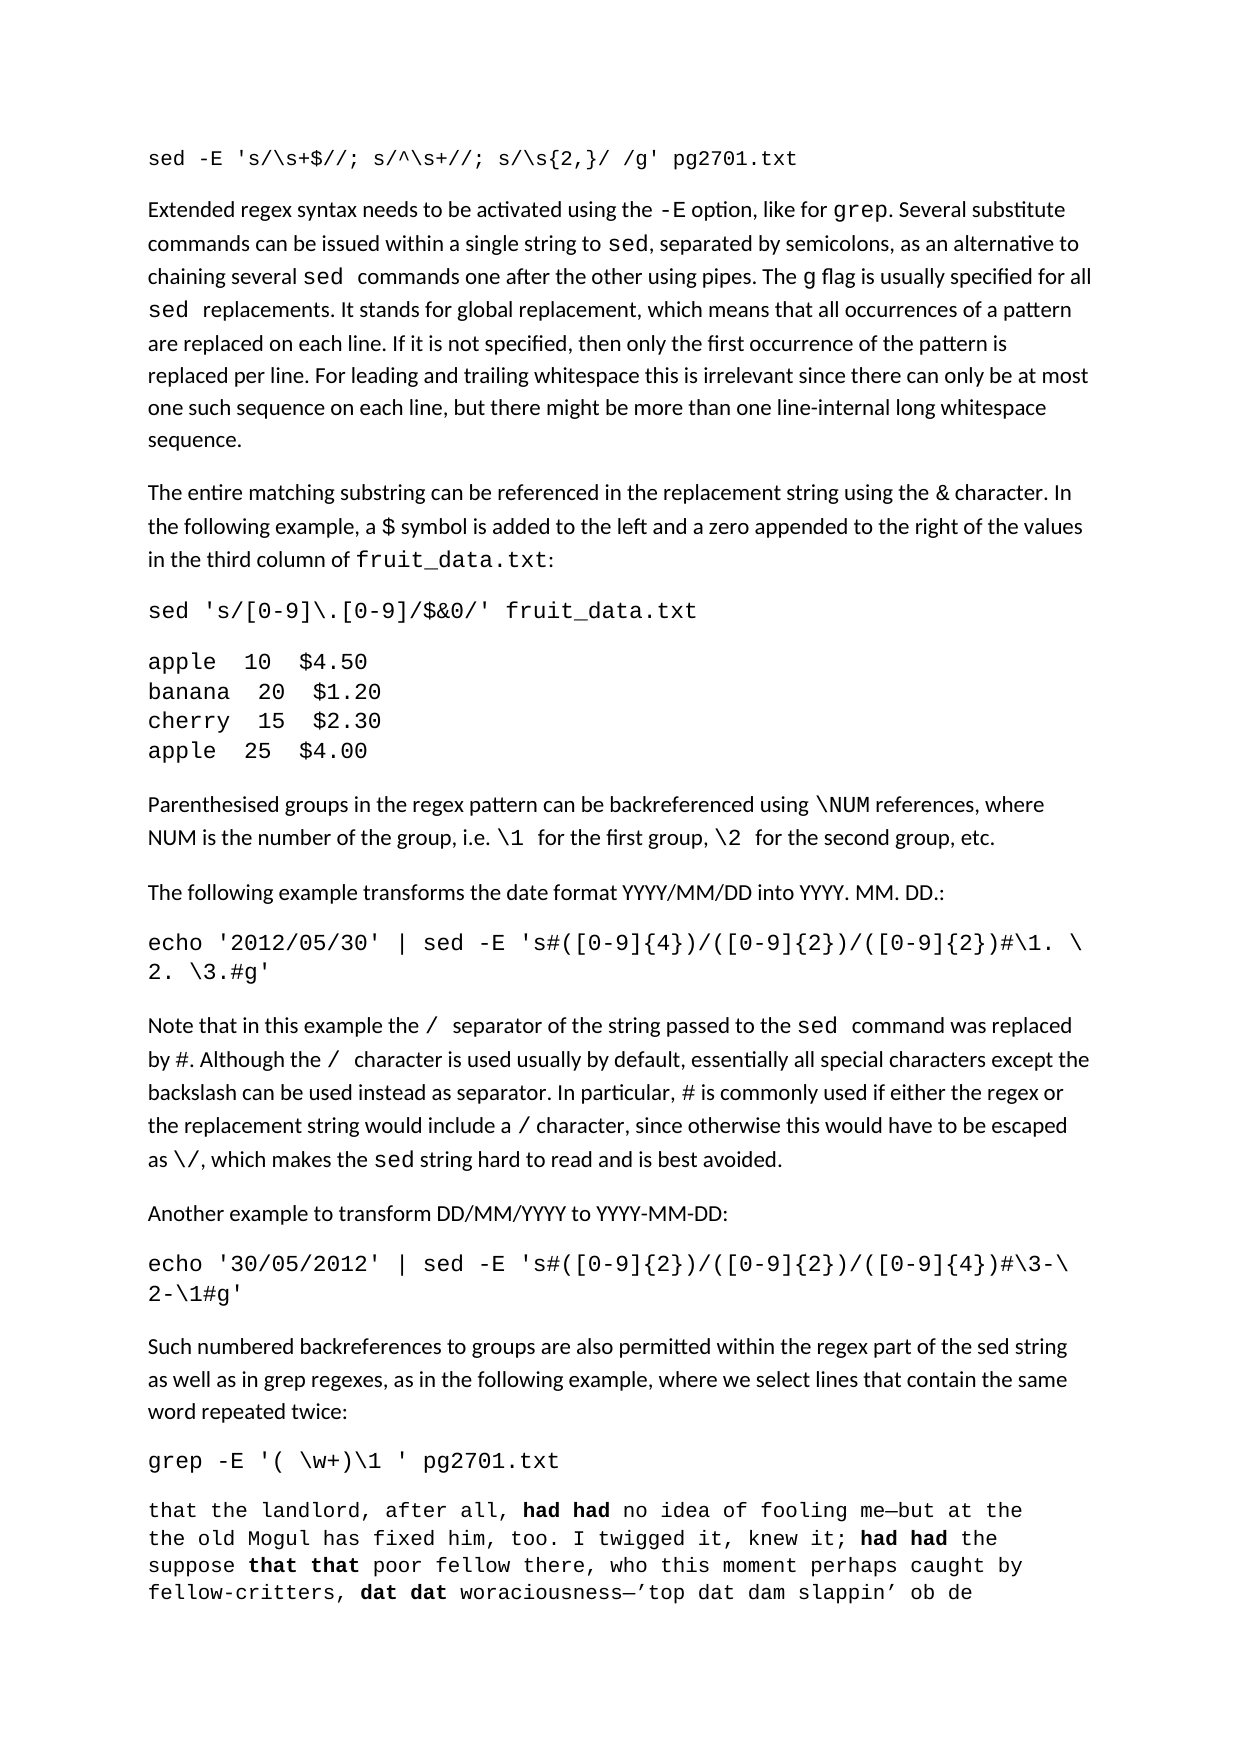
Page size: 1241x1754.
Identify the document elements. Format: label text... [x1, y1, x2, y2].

text that the landlord, after all, had had no idea of fooling me—but at the [148, 1501, 1093, 1524]
text Such numbered backreferences to groups are also permitted within the regex part of the sed string as well as in grep regexes, as in the following example, where we select lines that contain the same word repeated twice: [148, 1332, 1093, 1425]
text echo '30/05/2012' | sed -E 's#([0-9]{2})/([0-9]{2})/([0-9]{4})#\3-\2-\1#g' [148, 1252, 1093, 1308]
text The following example transforms the date format YYYY/MM/DD into YYYY. MM. DD.: [148, 878, 1093, 906]
text cherry 15 $2.30 [148, 710, 1093, 736]
text Extended regex syntax needs to be activated using the -E option, like for grep. Several substitute commands can be issued within a single string to sed, separated by semicolons, as an alternative to chaining several sed commands one after the other using pipes. The g flag is usually specified for all sed replacements. It stands for global replacement, which means that all occurrences of a pattern are replaced on each line. If it is not specified, then only the first occurrence of the pattern is replaced per line. For leading and trailing whitespace this is irrelevant since there can only be at most one such sequence on each line, but there might be more than one line-internal long whitespace sequence. [148, 196, 1093, 453]
text apple 10 $4.50 [148, 650, 1093, 676]
text echo '2012/05/30' | sed -E 's#([0-9]{4})/([0-9]{2})/([0-9]{2})#\1. \2. \3.#g' [148, 931, 1093, 987]
text sed 's/[0-9]\.[0-9]/$&0/' fruit_data.txt [148, 599, 1093, 626]
text Note that in this example the / separator of the string passed to the sed command was replaced by #. Although the / character is used usually by default, essentially all special characters except the backslash can be used instead as separator. In particular, # is commonly used if either the regex or the replacement string would include a / character, since otherwise this would have to be escaped as \/, which makes the sed string hard to read and is best avoided. [148, 1011, 1093, 1174]
text Another example to transform DD/MM/YYYY to YYYY-MM-DD: [148, 1199, 1093, 1227]
text fellow-critters, dat dat woraciousness—’top dat dam slappin’ ob de [148, 1582, 1093, 1606]
text the old Mogul has fixed him, too. I twigged it, knew it; had had the [148, 1528, 1093, 1551]
text The entire matching substring can be referenced in the replacement string using the & character. In the following example, a $ symbol is added to the left and a zero appended to the right of the values in the third column of fruit_data.txt: [148, 478, 1093, 574]
text apple 25 $4.00 [148, 739, 1093, 766]
text banana 20 $1.20 [148, 680, 1093, 706]
text sed -E 's/\s+$//; s/^\s+//; s/\s{2,}/ /g' pg2701.txt [148, 148, 1093, 171]
text Parenthesised groups in the regex pattern can be backreferenced using \NUM references, where NUM is the number of the group, i.e. \1 for the first group, \2 for the second group, etc. [148, 790, 1093, 853]
text suppose that that poor fellow there, who this moment perhaps caught by [148, 1555, 1093, 1578]
text grep -E '( \w+)\1 ' pg2701.txt [148, 1450, 1093, 1476]
